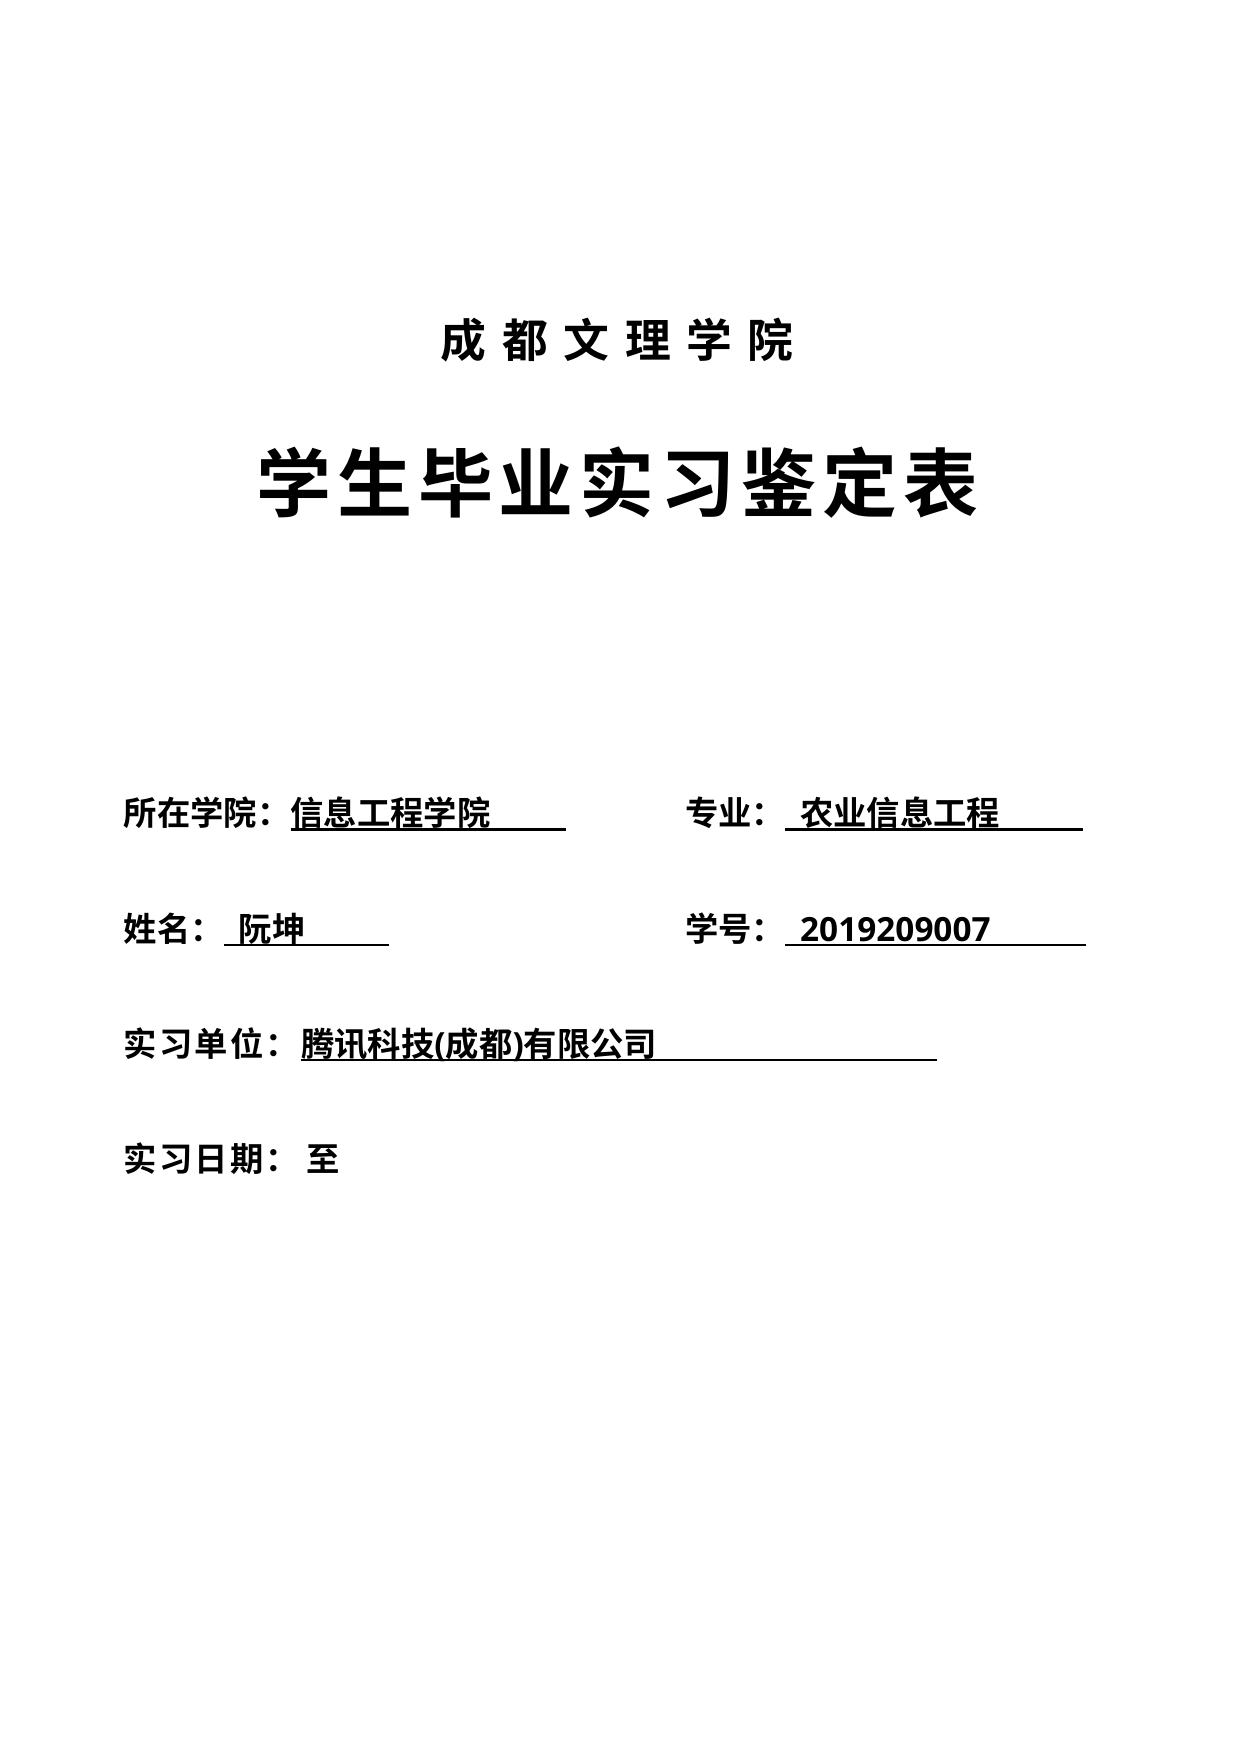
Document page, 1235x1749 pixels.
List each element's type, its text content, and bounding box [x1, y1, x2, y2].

text 成都文理学院 [112, 289, 1122, 387]
table_cell 实习单位：腾讯科技(成都)有限公司 [113, 1009, 1121, 1124]
table_header 所在学院：信息工程学院 [113, 779, 673, 894]
table_cell 学号： 2019209007 [674, 894, 1121, 1009]
table_cell 姓名： 阮坤 [113, 894, 673, 1009]
subtitle 学生毕业实习鉴定表 [112, 414, 1122, 544]
table_header 专业： 农业信息工程 [674, 779, 1121, 894]
table_cell 实习日期： 至 [113, 1125, 1121, 1240]
